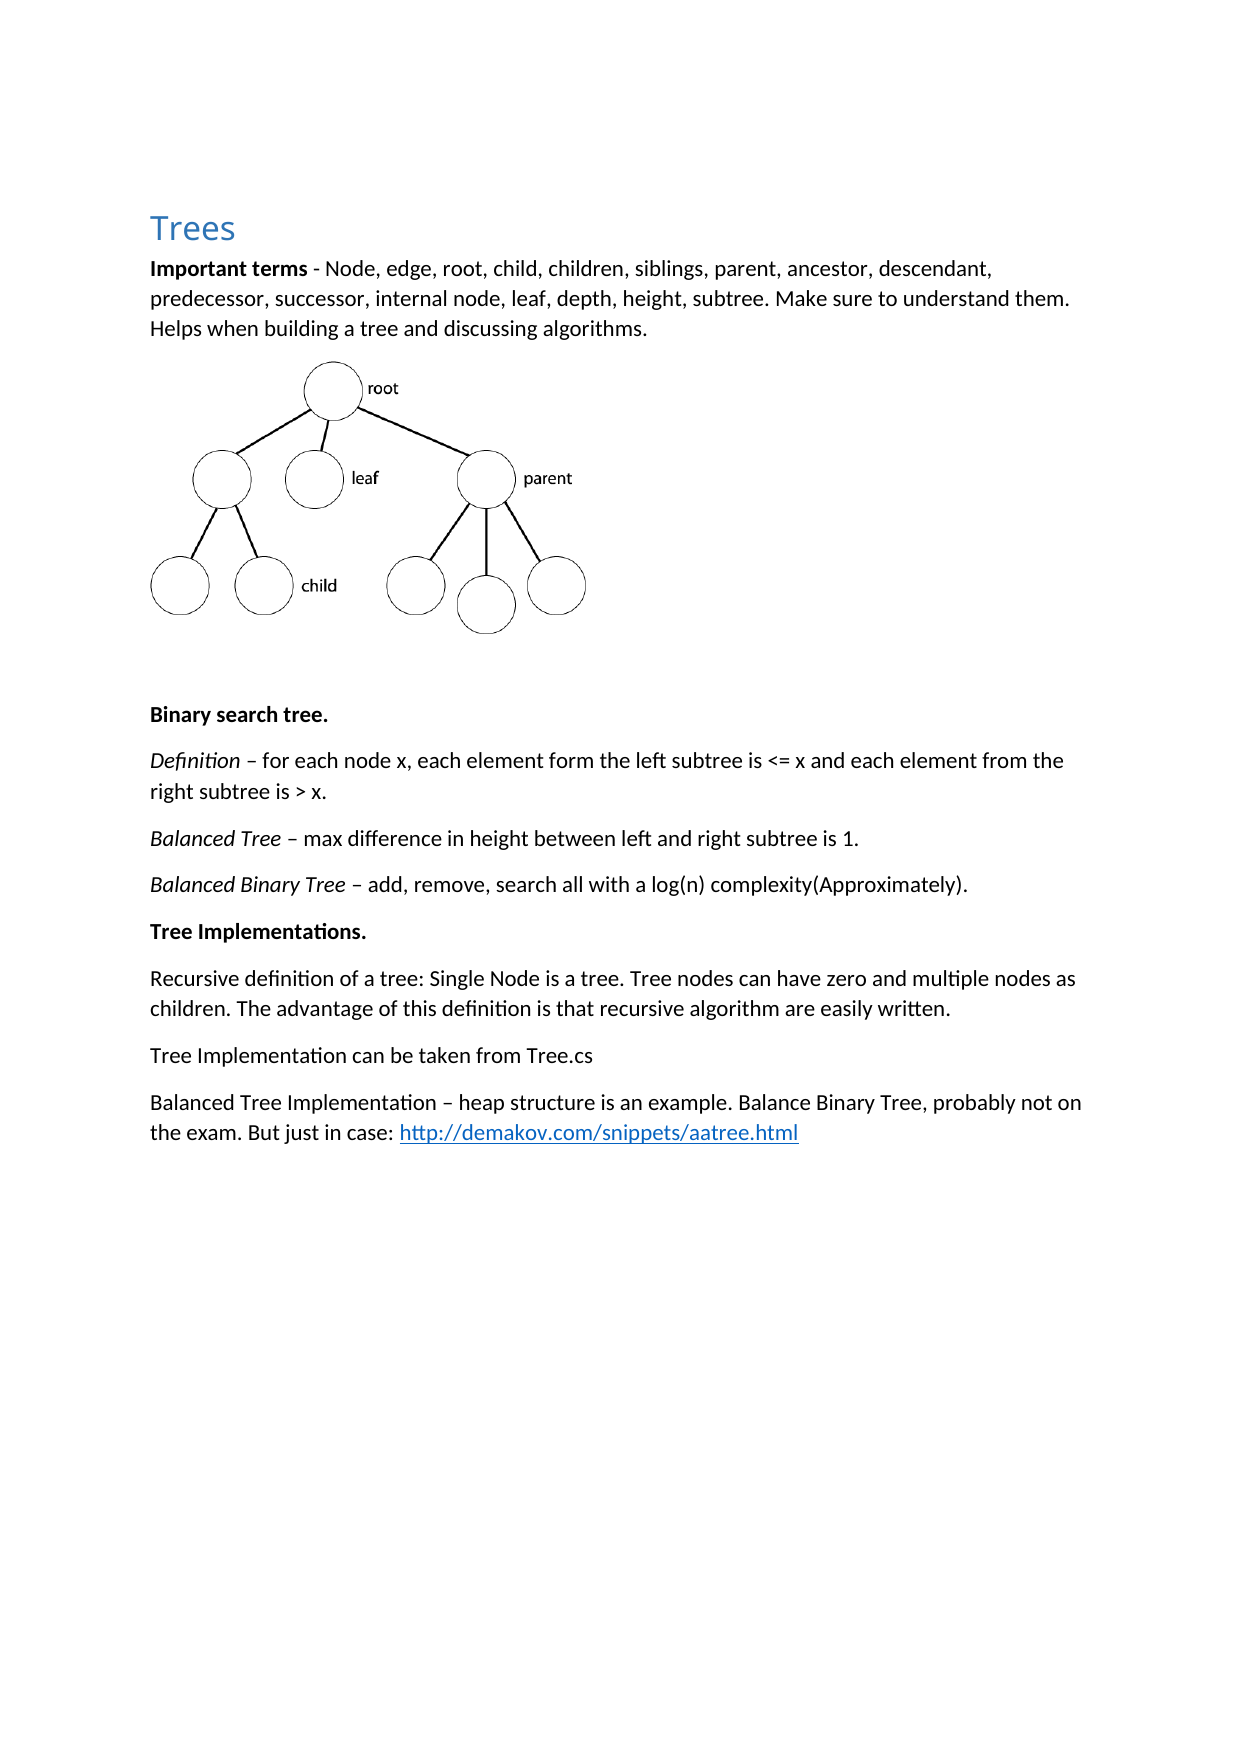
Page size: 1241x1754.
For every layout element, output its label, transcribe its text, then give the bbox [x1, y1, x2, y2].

text Balanced Tree – max difference in height between left and right subtree is 1. [150, 824, 1090, 852]
text Tree Implementation can be taken from Tree.cs [150, 1041, 1090, 1069]
subtitle Trees [150, 205, 1090, 251]
text Balanced Tree Implementation – heap structure is an example. Balance Binary Tree, probably not on the exam. But just in case: http://demakov.com/snippets/aatree.html [150, 1088, 1090, 1146]
text Recursive definition of a tree: Single Node is a tree. Tree nodes can have zero and multiple nodes as children. The advantage of this definition is that recursive algorithm are easily written. [150, 964, 1090, 1022]
text Balanced Binary Tree – add, remove, search all with a log(n) complexity(Approximately). [150, 871, 1090, 898]
text Tree Implementations. [150, 917, 1090, 945]
text Important terms - Node, edge, root, child, children, siblings, parent, ancestor, descendant, predecessor, successor, internal node, leaf, depth, height, subtree. Make sure to understand them. Helps when building a tree and discussing algorithms. [150, 254, 1090, 343]
text Definition – for each node x, each element form the left subtree is <= x and each element from the right subtree is > x. [150, 747, 1090, 805]
picture [150, 361, 586, 634]
text Binary search tree. [150, 700, 1090, 728]
